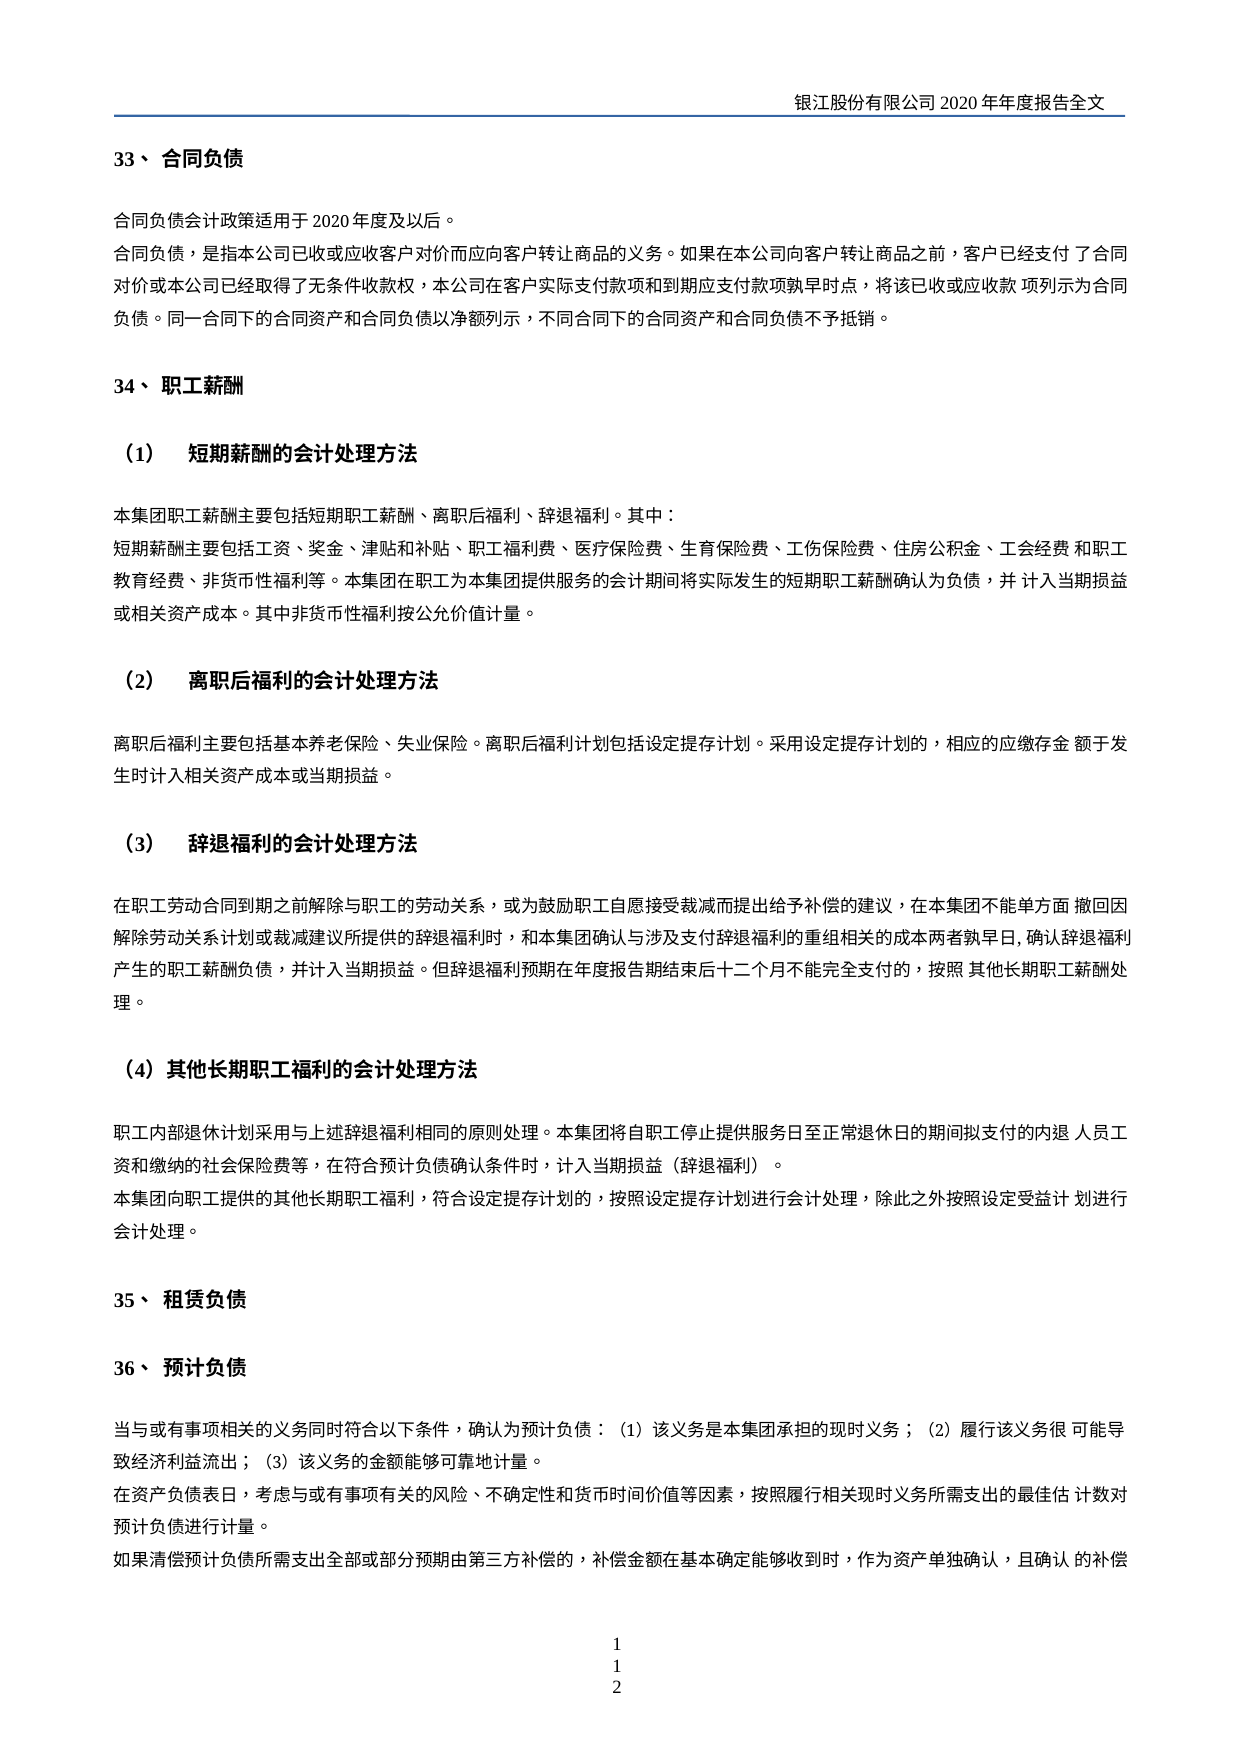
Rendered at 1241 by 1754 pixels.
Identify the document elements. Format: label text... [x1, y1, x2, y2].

text 当与或有事项相关的义务同时符合以下条件，确认为预计负债：（1）该义务是本集团承担的现时义务；（2）履行该义务很 可能导致经济利益流出；（3）该义务的金额能够可靠地计量。 [114, 1410, 1132, 1475]
text 本集团职工薪酬主要包括短期职工薪酬、离职后福利、辞退福利。其中： [114, 497, 1132, 529]
text 33、 合同负债 [114, 144, 1132, 172]
text 合同负债，是指本公司已收或应收客户对价而应向客户转让商品的义务。如果在本公司向客户转让商品之前，客户已经支付 了合同对价或本公司已经取得了无条件收款权，本公司在客户实际支付款项和到期应支付款项孰早时点，将该已收或应收款 项列示为合同负债。同一合同下的合同资产和合同负债以净额列示，不同合同下的合同资产和合同负债不予抵销。 [114, 234, 1132, 332]
text （3） 辞退福利的会计处理方法 [114, 829, 1132, 857]
text 在职工劳动合同到期之前解除与职工的劳动关系，或为鼓励职工自愿接受裁减而提出给予补偿的建议，在本集团不能单方面 撤回因解除劳动关系计划或裁减建议所提供的辞退福利时，和本集团确认与涉及支付辞退福利的重组相关的成本两者孰早日, 确认辞退福利产生的职工薪酬负债，并计入当期损益。但辞退福利预期在年度报告期结束后十二个月不能完全支付的，按照 其他长期职工薪酬处理。 [114, 886, 1132, 1016]
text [114, 1540, 1132, 1573]
text 合同负债会计政策适用于2020年度及以后。 [114, 202, 1132, 234]
text 在资产负债表日，考虑与或有事项有关的风险、不确定性和货币时间价值等因素，按照履行相关现时义务所需支出的最佳估 计数对预计负债进行计量。 [114, 1475, 1132, 1540]
text （2） 离职后福利的会计处理方法 [114, 666, 1132, 695]
text 35、 租赁负债 [114, 1285, 1132, 1313]
text 离职后福利主要包括基本养老保险、失业保险。离职后福利计划包括设定提存计划。采用设定提存计划的，相应的应缴存金 额于发生时计入相关资产成本或当期损益。 [114, 724, 1132, 789]
text 职工内部退休计划采用与上述辞退福利相同的原则处理。本集团将自职工停止提供服务日至正常退休日的期间拟支付的内退 人员工资和缴纳的社会保险费等，在符合预计负债确认条件时，计入当期损益（辞退福利）。 [114, 1113, 1132, 1179]
text （1） 短期薪酬的会计处理方法 [114, 439, 1132, 468]
text 短期薪酬主要包括工资、奖金、津贴和补贴、职工福利费、医疗保险费、生育保险费、工伤保险费、住房公积金、工会经费 和职工教育经费、非货币性福利等。本集团在职工为本集团提供服务的会计期间将实际发生的短期职工薪酬确认为负债，并 计入当期损益或相关资产成本。其中非货币性福利按公允价值计量。 [114, 529, 1132, 627]
text 34、 职工薪酬 [114, 371, 1132, 400]
text 36、 预计负债 [114, 1353, 1132, 1381]
text 本集团向职工提供的其他长期职工福利，符合设定提存计划的，按照设定提存计划进行会计处理，除此之外按照设定受益计 划进行会计处理。 [114, 1179, 1132, 1245]
text （4）其他长期职工福利的会计处理方法 [114, 1055, 1132, 1084]
